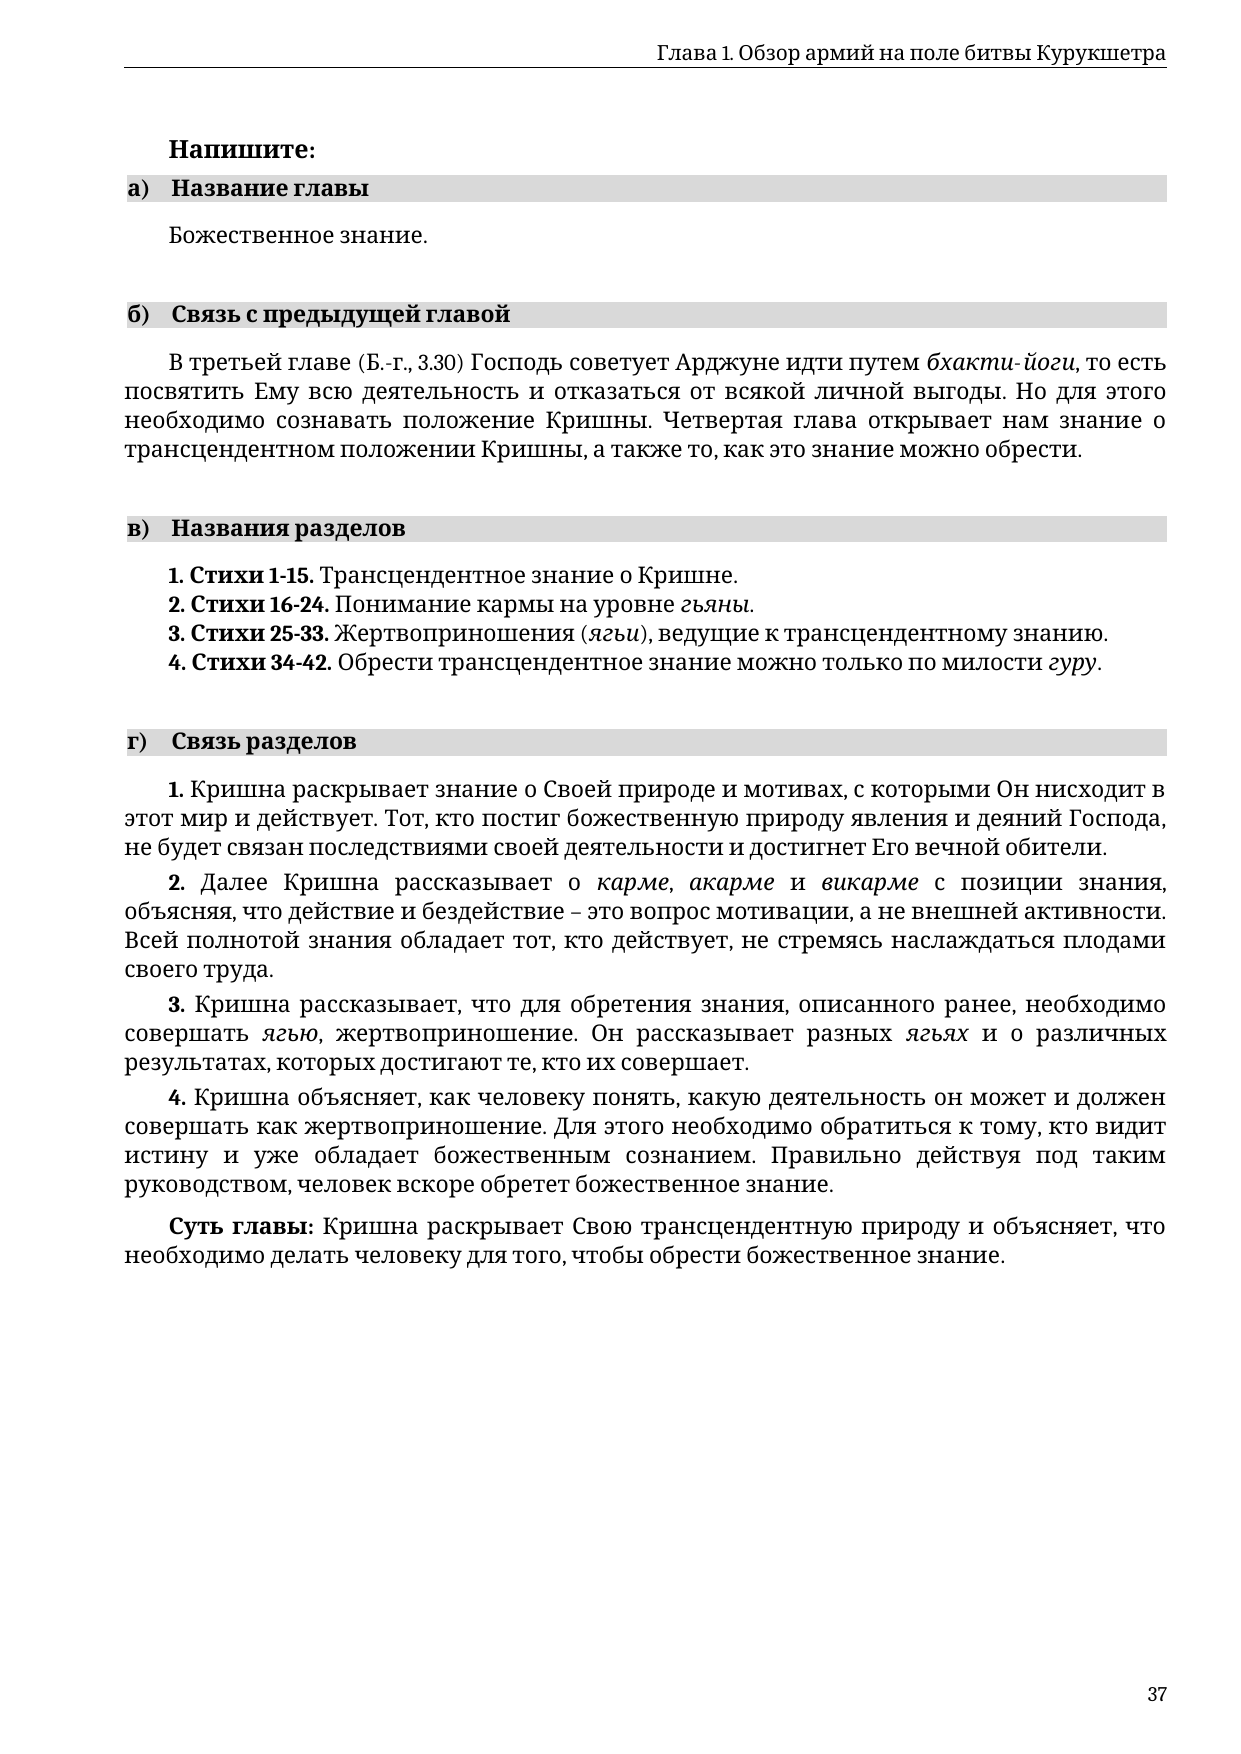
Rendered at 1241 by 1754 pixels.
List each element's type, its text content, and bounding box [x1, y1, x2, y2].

text 2. Стихи 16-24. Понимание кармы на уровне гьяны. [124, 592, 1167, 619]
text 1. Стихи 1-15. Трансцендентное знание о Кришне. [124, 563, 1167, 590]
text Божественное знание. [124, 223, 1167, 249]
text 4. Стихи 34-42. Обрести трансцендентное знание можно только по милости гуру. [124, 650, 1167, 677]
text 4. Кришна объясняет, как человеку понять, какую деятельность он может и должен совершать как жертвоприношение. Для этого необходимо обратиться к тому, кто видит истину и уже обладает божественным сознанием. Правильно действуя под таким руководством, человек вскоре обретет божественное знание. [124, 1085, 1167, 1198]
text Суть главы: Кришна раскрывает Свою трансцендентную природу и объясняет, что необходимо делать человеку для того, чтобы обрести божественное знание. [124, 1213, 1167, 1269]
text 2. Далее Кришна рассказывает о карме, акарме и викарме с позиции знания, объясняя, что действие и бездействие – это вопрос мотивации, а не внешней активности. Всей полнотой знания обладает тот, кто действует, не стремясь наслаждаться плодами своего труда. [124, 870, 1167, 983]
text г) Связь разделов [127, 729, 1167, 756]
text 1. Кришна раскрывает знание о Своей природе и мотивах, с которыми Он нисходит в этот мир и действует. Тот, кто постиг божественную природу явления и деяний Господа, не будет связан последствиями своей деятельности и достигнет Его вечной обители. [124, 777, 1167, 861]
text в) Названия разделов [127, 516, 1167, 542]
text б) Связь с предыдущей главой [127, 302, 1167, 328]
text Напишите: [124, 136, 1167, 165]
text 3. Кришна рассказывает, что для обретения знания, описанного ранее, необходимо совершать ягью, жертвоприношение. Он рассказывает разных ягьях и о различных результатах, которых достигают те, кто их совершает. [124, 992, 1167, 1076]
text В третьей главе (Б.-г., 3.30) Господь советует Арджуне идти путем бхакти-йоги, то есть посвятить Ему всю деятельность и отказаться от всякой личной выгоды. Но для этого необходимо сознавать положение Кришны. Четвертая глава открывает нам знание о трансцендентном положении Кришны, а также то, как это знание можно обрести. [124, 350, 1167, 463]
text а) Название главы [127, 175, 1167, 202]
text 3. Стихи 25-33. Жертвоприношения (ягьи), ведущие к трансцендентному знанию. [124, 621, 1167, 648]
